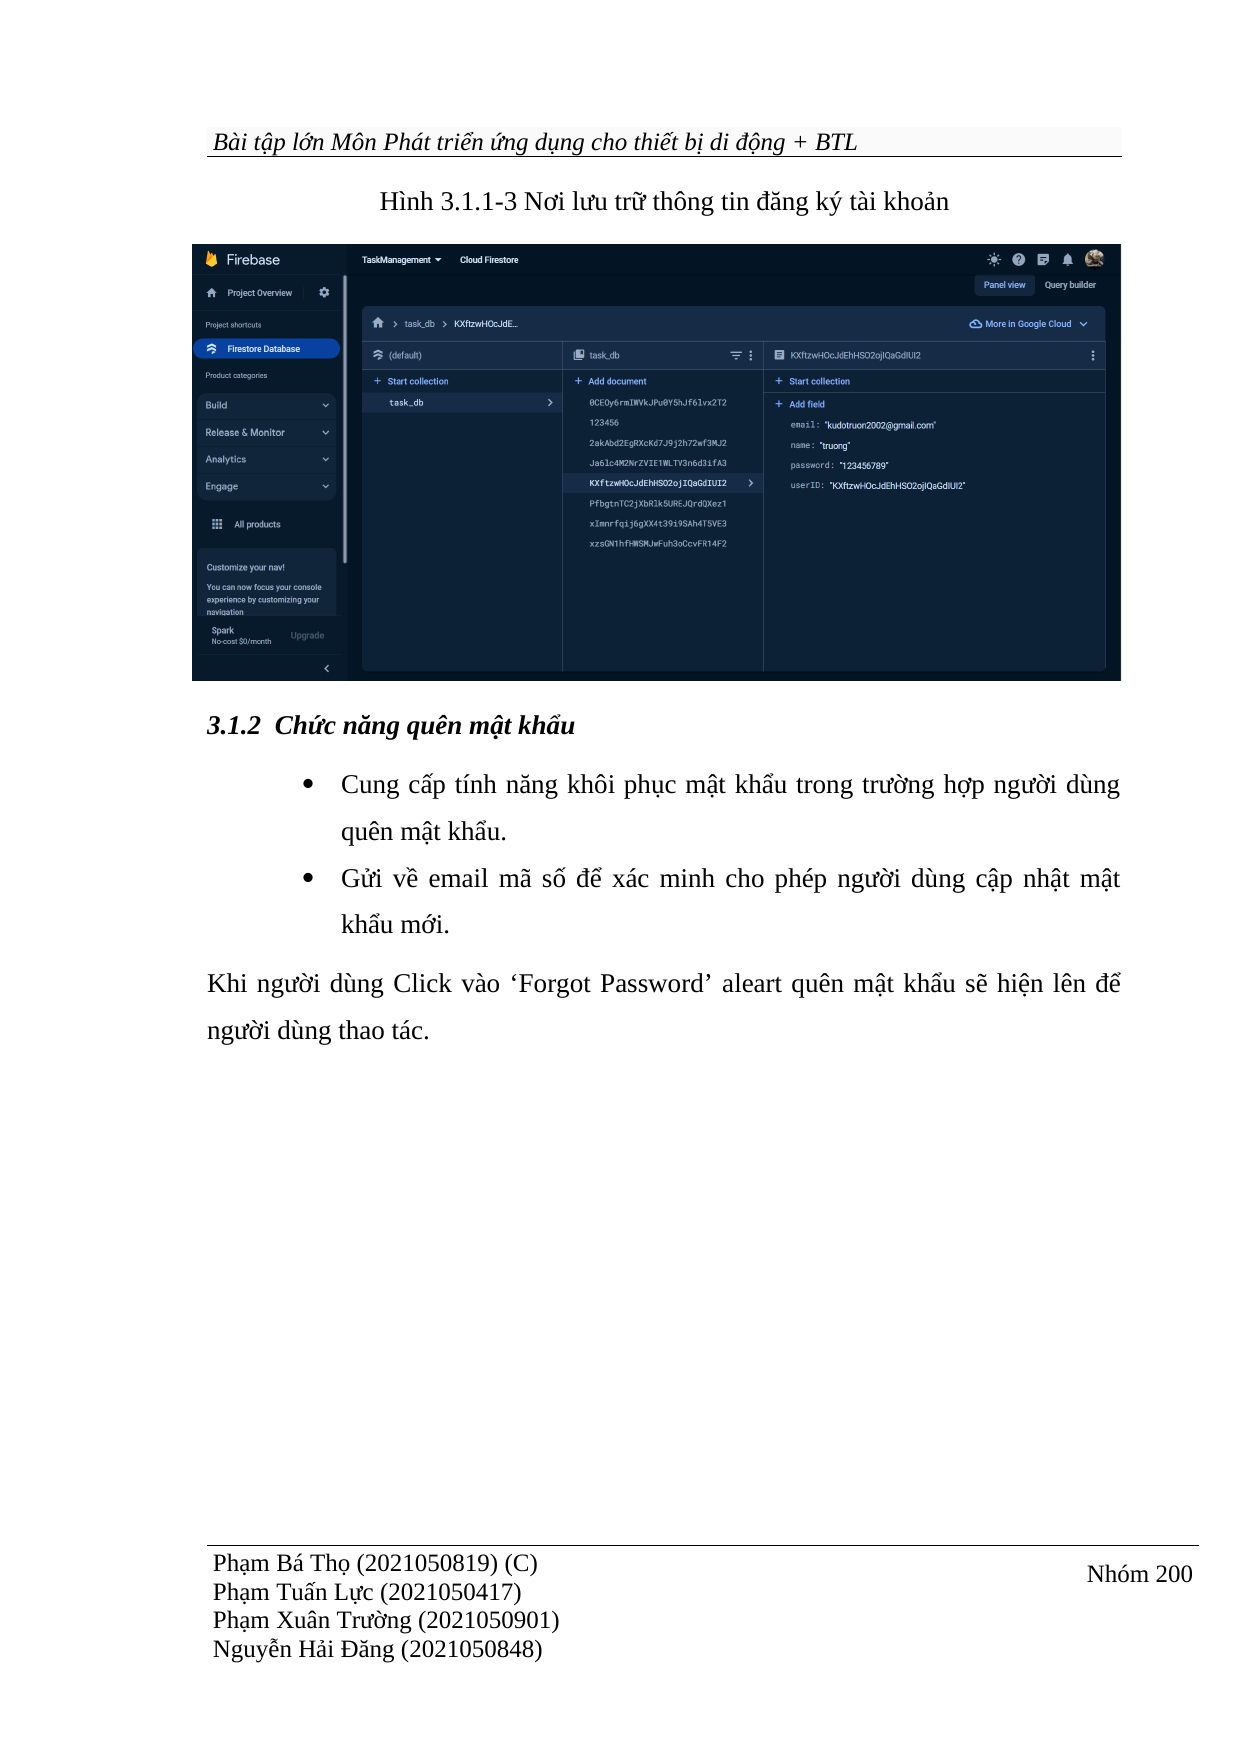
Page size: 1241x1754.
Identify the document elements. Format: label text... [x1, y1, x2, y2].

list Cung cấp tính năng khôi phục mật khẩu trong trường hợp người dùng quên mật khẩu. [303, 768, 1122, 846]
subtitle Chức năng quên mật khẩu [207, 709, 1122, 740]
picture [192, 244, 1122, 681]
text Khi người dùng Click vào ‘Forgot Password’ aleart quên mật khẩu sẽ hiện lên để người dùng thao tác. [207, 968, 1122, 1045]
text Hình 3.1.1-3 Nơi lưu trữ thông tin đăng ký tài khoản [207, 185, 1122, 216]
list Gửi về email mã số để xác minh cho phép người dùng cập nhật mật khẩu mới. [303, 862, 1122, 939]
